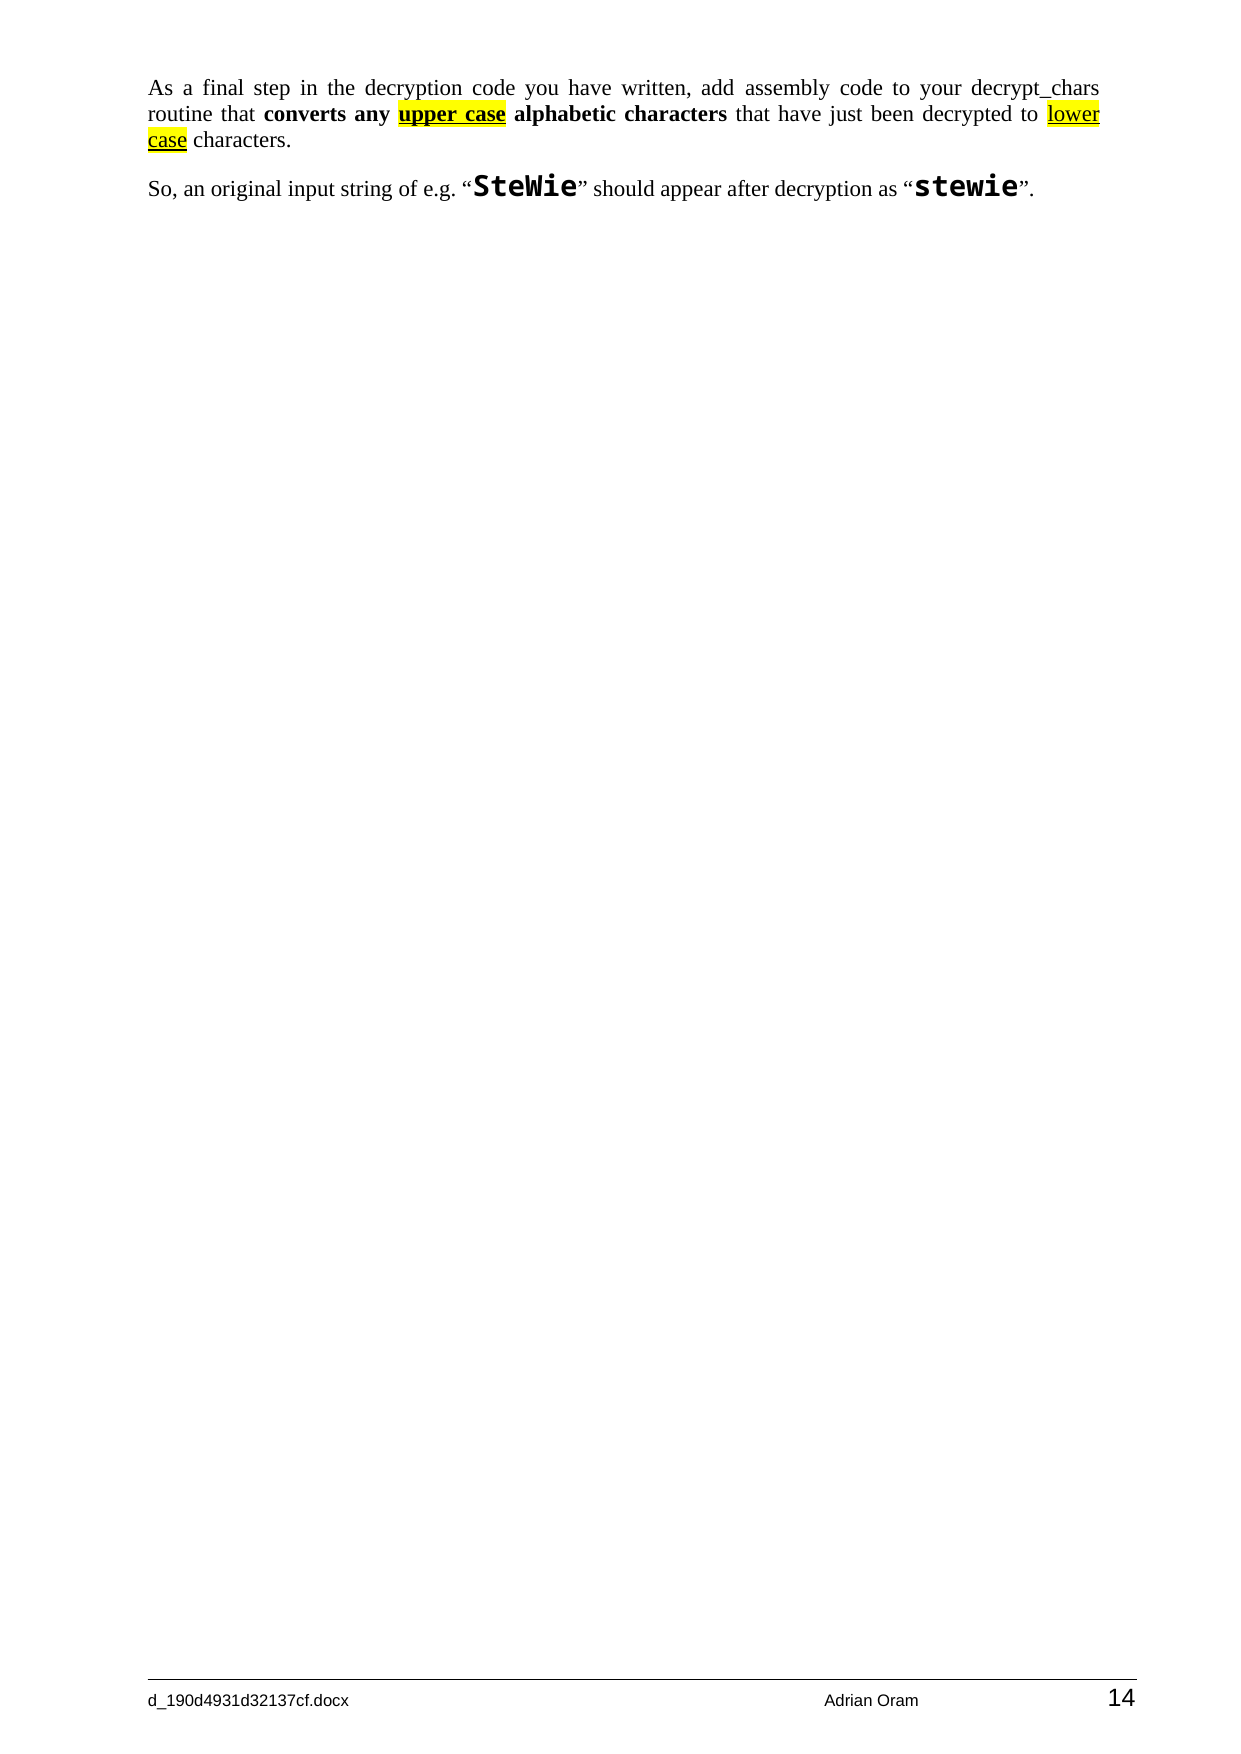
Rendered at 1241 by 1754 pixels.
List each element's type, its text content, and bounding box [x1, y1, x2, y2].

text So, an original input string of e.g. “SteWie” should appear after decryption as “stewie”. [148, 165, 1100, 205]
text As a final step in the decryption code you have written, add assembly code to your decrypt_chars routine that converts any upper case alphabetic characters that have just been decrypted to lower case characters. [148, 74, 1100, 153]
